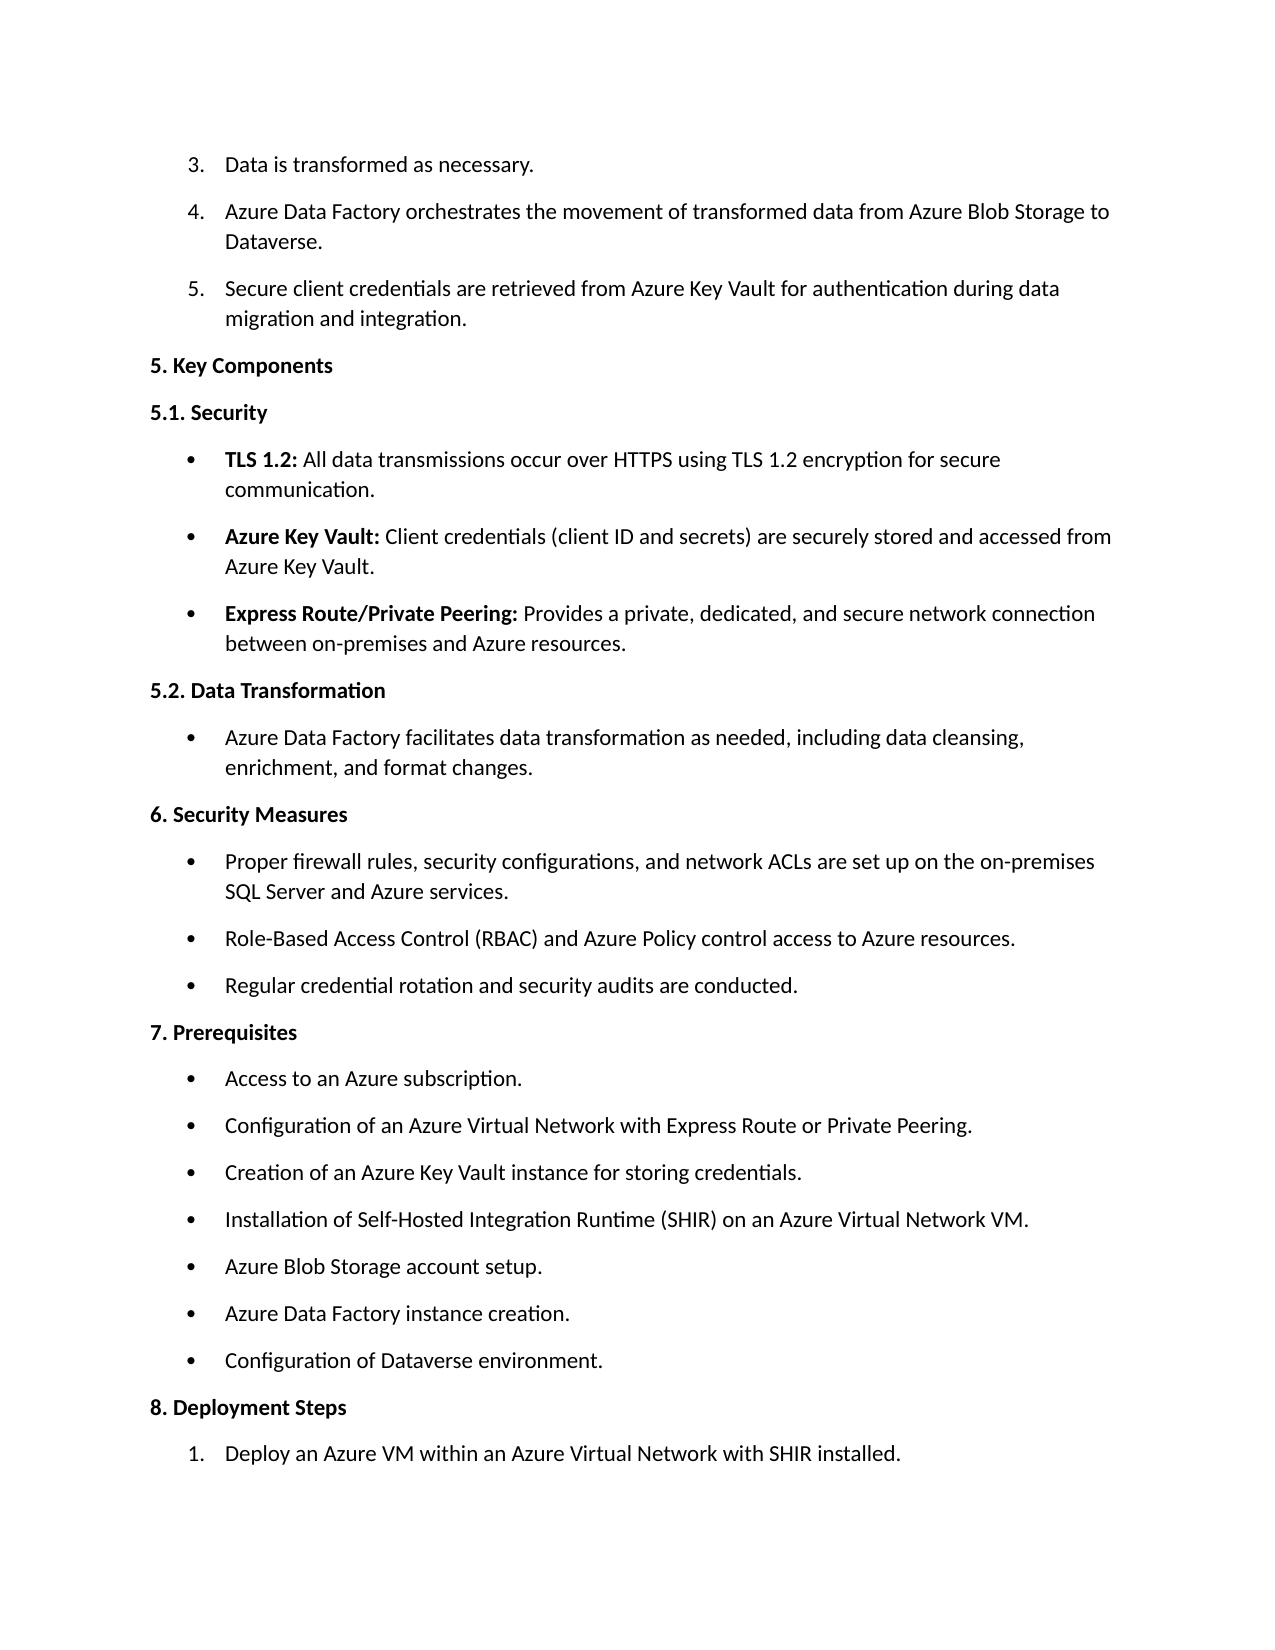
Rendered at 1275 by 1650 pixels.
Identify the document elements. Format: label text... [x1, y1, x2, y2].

list Azure Data Factory facilitates data transformation as needed, including data cleansing, enrichment, and format changes. [187, 723, 1125, 781]
list Secure client credentials are retrieved from Azure Key Vault for authentication during data migration and integration. [187, 274, 1125, 332]
text 5.1. Security [150, 398, 1125, 426]
text 5. Key Components [150, 351, 1125, 379]
text 5.2. Data Transformation [150, 676, 1125, 704]
list Data is transformed as necessary. [187, 150, 1125, 178]
list TLS 1.2: All data transmissions occur over HTTPS using TLS 1.2 encryption for secure communication. [187, 445, 1125, 503]
list Proper firewall rules, security configurations, and network ACLs are set up on the on-premises SQL Server and Azure services. [187, 847, 1125, 905]
list Azure Key Vault: Client credentials (client ID and secrets) are securely stored and accessed from Azure Key Vault. [187, 522, 1125, 580]
list Azure Blob Storage account setup. [187, 1252, 1125, 1280]
text 6. Security Measures [150, 800, 1125, 828]
list Azure Data Factory orchestrates the movement of transformed data from Azure Blob Storage to Dataverse. [187, 197, 1125, 255]
list Azure Data Factory instance creation. [187, 1299, 1125, 1327]
list Creation of an Azure Key Vault instance for storing credentials. [187, 1158, 1125, 1186]
text 8. Deployment Steps [150, 1393, 1125, 1421]
list Express Route/Private Peering: Provides a private, dedicated, and secure network connection between on-premises and Azure resources. [187, 599, 1125, 657]
text 7. Prerequisites [150, 1018, 1125, 1046]
list Regular credential rotation and security audits are conducted. [187, 971, 1125, 999]
list Access to an Azure subscription. [187, 1064, 1125, 1093]
list Installation of Self-Hosted Integration Runtime (SHIR) on an Azure Virtual Network VM. [187, 1205, 1125, 1233]
list Role-Based Access Control (RBAC) and Azure Policy control access to Azure resources. [187, 924, 1125, 952]
list Configuration of Dataverse environment. [187, 1346, 1125, 1374]
list Configuration of an Azure Virtual Network with Express Route or Private Peering. [187, 1111, 1125, 1139]
list Deploy an Azure VM within an Azure Virtual Network with SHIR installed. [187, 1439, 1125, 1468]
